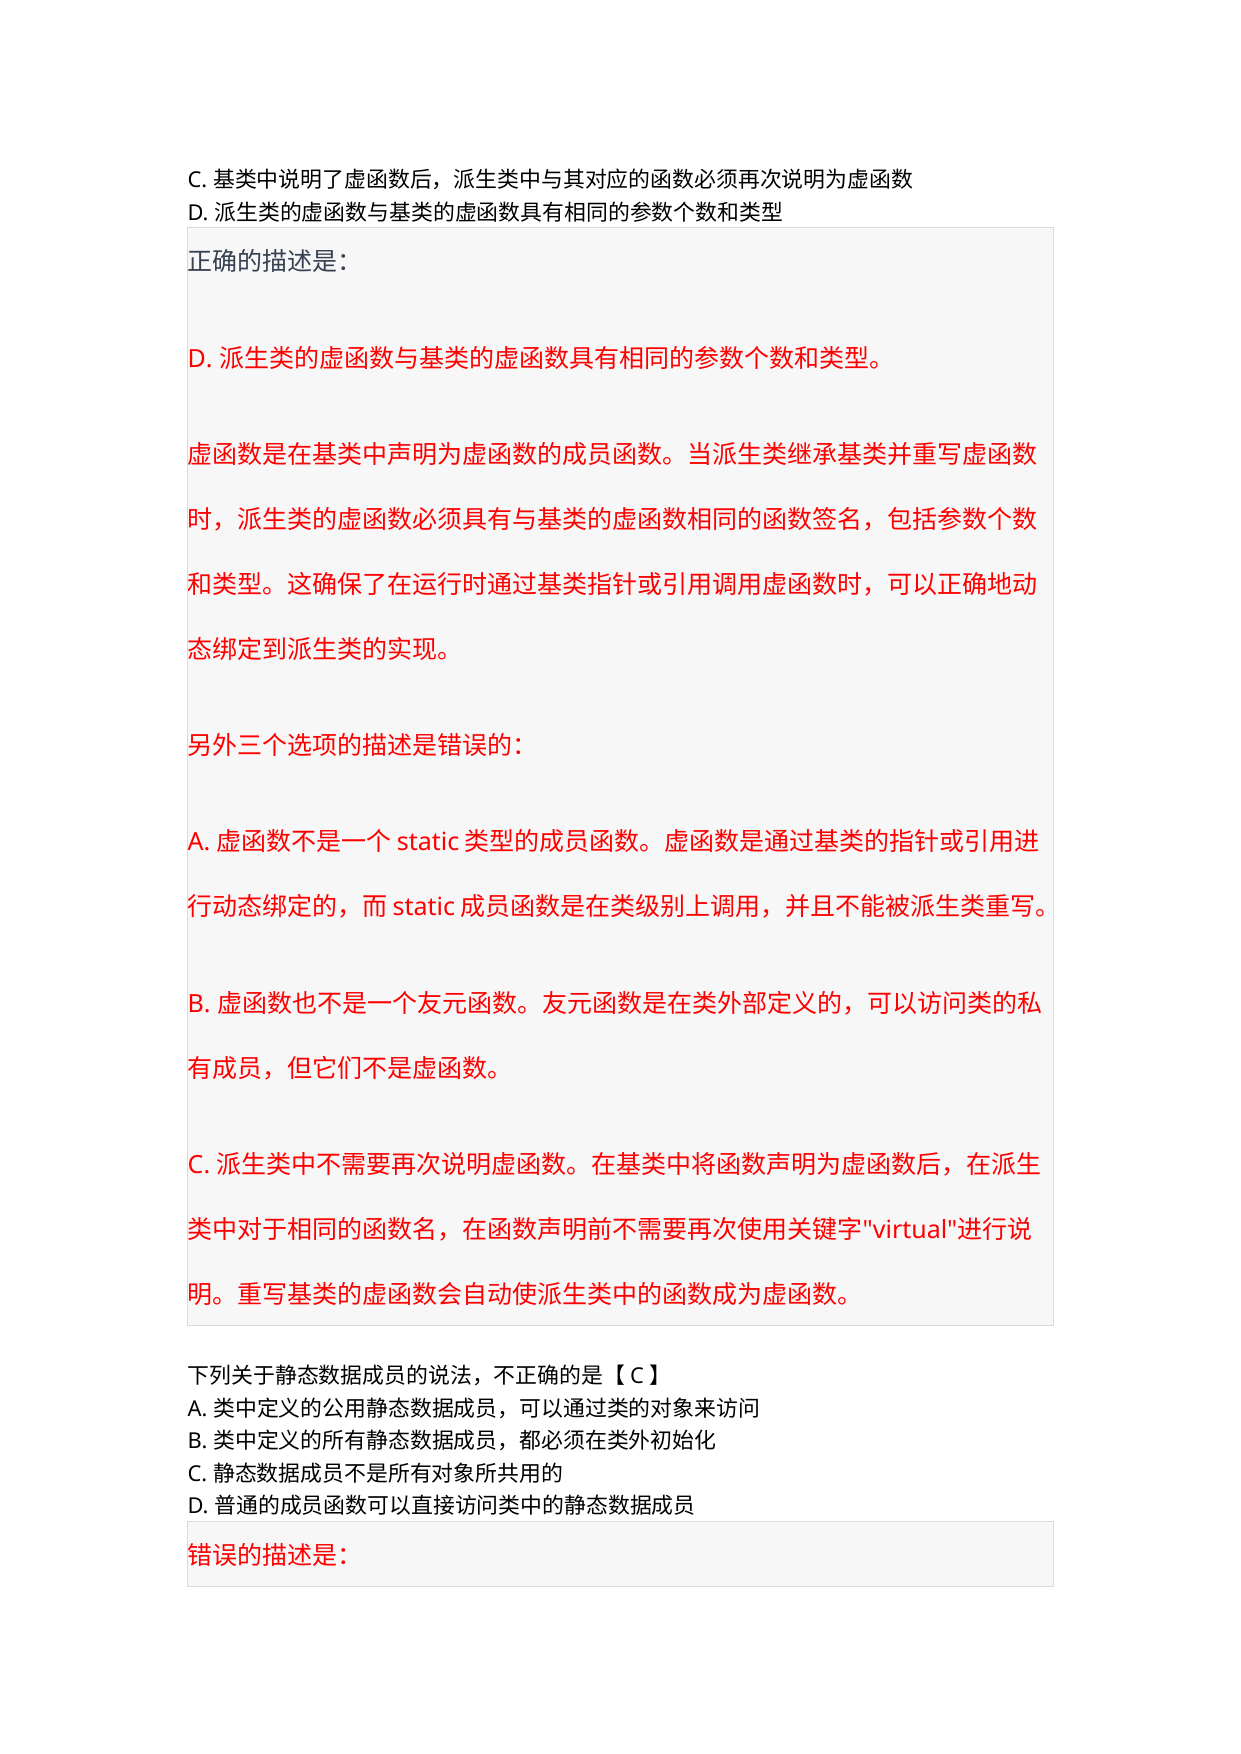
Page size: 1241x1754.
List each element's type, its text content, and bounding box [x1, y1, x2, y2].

text C. 基类中说明了虚函数后，派生类中与其对应的函数必须再次说明为虚函数 [187, 162, 1053, 194]
text A. 类中定义的公用静态数据成员，可以通过类的对象来访问 [187, 1391, 1053, 1423]
text D. 派生类的虚函数与基类的虚函数具有相同的参数个数和类型。 [188, 323, 1053, 389]
text B. 虚函数也不是一个友元函数。友元函数是在类外部定义的，可以访问类的私有成员，但它们不是虚函数。 [188, 968, 1053, 1099]
text D. 派生类的虚函数与基类的虚函数具有相同的参数个数和类型 [187, 194, 1053, 227]
text B. 类中定义的所有静态数据成员，都必须在类外初始化 [187, 1423, 1053, 1456]
text C. 静态数据成员不是所有对象所共用的 [187, 1456, 1053, 1488]
text 错误的描述是： [188, 1522, 1053, 1586]
text 正确的描述是： [188, 228, 1053, 292]
text A. 虚函数不是一个static类型的成员函数。虚函数是通过基类的指针或引用进行动态绑定的，而static成员函数是在类级别上调用，并且不能被派生类重写。 [188, 807, 1053, 937]
text C. 派生类中不需要再次说明虚函数。在基类中将函数声明为虚函数后，在派生类中对于相同的函数名，在函数声明前不需要再次使用关键字"virtual"进行说明。重写基类的虚函数会自动使派生类中的函数成为虚函数。 [188, 1129, 1053, 1325]
text 下列关于静态数据成员的说法，不正确的是【 C 】 [187, 1358, 1053, 1391]
text 另外三个选项的描述是错误的： [188, 711, 1053, 776]
text 虚函数是在基类中声明为虚函数的成员函数。当派生类继承基类并重写虚函数时，派生类的虚函数必须具有与基类的虚函数相同的函数签名，包括参数个数和类型。这确保了在运行时通过基类指针或引用调用虚函数时，可以正确地动态绑定到派生类的实现。 [188, 419, 1053, 680]
text D. 普通的成员函数可以直接访问类中的静态数据成员 [187, 1488, 1053, 1521]
